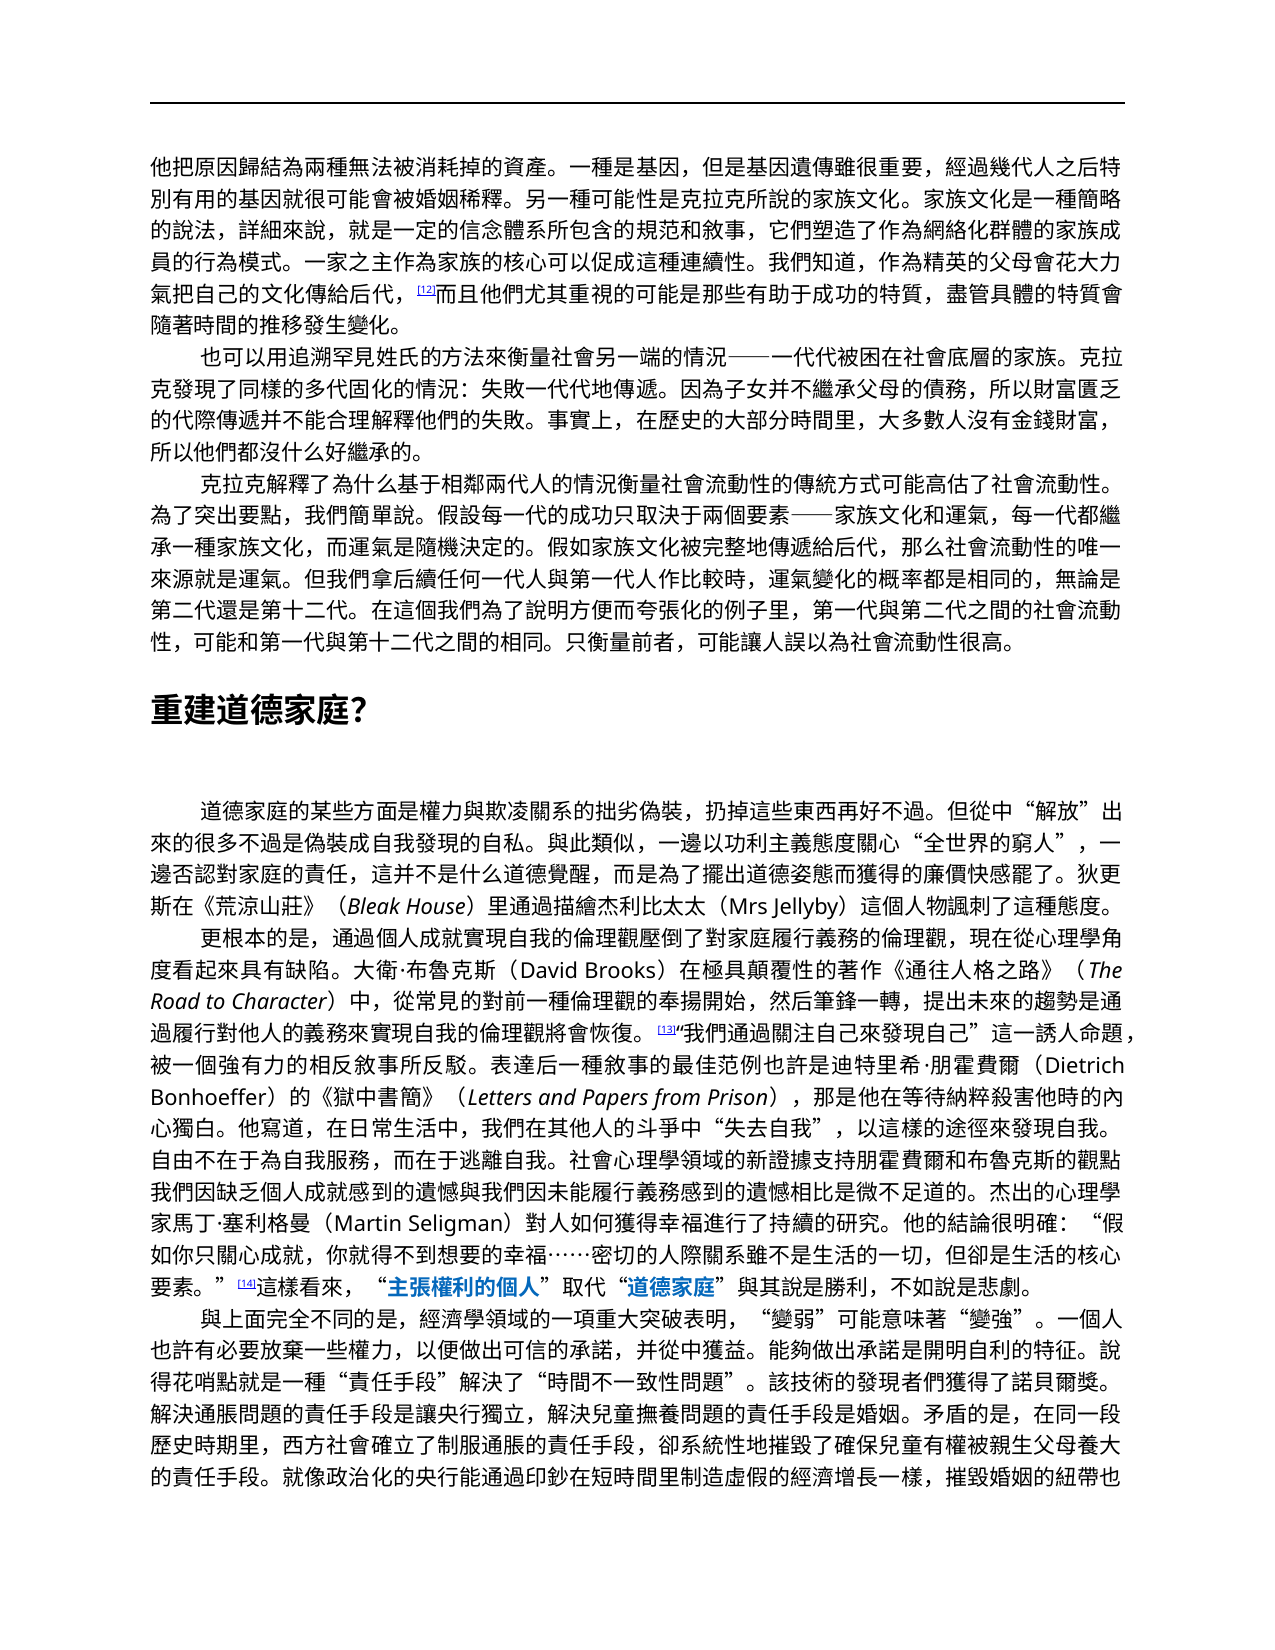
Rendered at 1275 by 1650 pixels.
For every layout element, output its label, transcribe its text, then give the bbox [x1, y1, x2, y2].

subtitle 重建道德家庭？ [150, 684, 1125, 732]
text 更根本的是，通過個人成就實現自我的倫理觀壓倒了對家庭履行義務的倫理觀，現在從心理學角度看起來具有缺陷。大衛·布魯克斯（David Brooks）在極具顛覆性的著作《通往人格之路》（The Road to Character）中，從常見的對前一種倫理觀的奉揚開始，然后筆鋒一轉，提出未來的趨勢是通過履行對他人的義務來實現自我的倫理觀將會恢復。[13]“我們通過關注自己來發現自己”這一誘人命題，被一個強有力的相反敘事所反駁。表達后一種敘事的最佳范例也許是迪特里希·朋霍費爾（Dietrich Bonhoeffer）的《獄中書簡》（Letters and Papers from Prison），那是他在等待納粹殺害他時的內心獨白。他寫道，在日常生活中，我們在其他人的斗爭中“失去自我”，以這樣的途徑來發現自我。自由不在于為自我服務，而在于逃離自我。社會心理學領域的新證據支持朋霍費爾和布魯克斯的觀點。我們因缺乏個人成就感到的遺憾與我們因未能履行義務感到的遺憾相比是微不足道的。杰出的心理學家馬丁·塞利格曼（Martin Seligman）對人如何獲得幸福進行了持續的研究。他的結論很明確：“假如你只關心成就，你就得不到想要的幸福……密切的人際關系雖不是生活的一切，但卻是生活的核心要素。”[14]這樣看來，“主張權利的個人”取代“道德家庭”與其說是勝利，不如說是悲劇。 [150, 921, 1125, 1302]
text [150, 1302, 1125, 1492]
text 也可以用追溯罕見姓氏的方法來衡量社會另一端的情況——一代代被困在社會底層的家族。克拉克發現了同樣的多代固化的情況：失敗一代代地傳遞。因為子女并不繼承父母的債務，所以財富匱乏的代際傳遞并不能合理解釋他們的失敗。事實上，在歷史的大部分時間里，大多數人沒有金錢財富，所以他們都沒什么好繼承的。 [150, 340, 1125, 467]
text 道德家庭的某些方面是權力與欺凌關系的拙劣偽裝，扔掉這些東西再好不過。但從中“解放”出來的很多不過是偽裝成自我發現的自私。與此類似，一邊以功利主義態度關心“全世界的窮人”，一邊否認對家庭的責任，這并不是什么道德覺醒，而是為了擺出道德姿態而獲得的廉價快感罷了。狄更斯在《荒涼山莊》（Bleak House）里通過描繪杰利比太太（Mrs Jellyby）這個人物諷刺了這種態度。 [150, 794, 1125, 921]
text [150, 150, 1125, 340]
text 克拉克解釋了為什么基于相鄰兩代人的情況衡量社會流動性的傳統方式可能高估了社會流動性。為了突出要點，我們簡單說。假設每一代的成功只取決于兩個要素——家族文化和運氣，每一代都繼承一種家族文化，而運氣是隨機決定的。假如家族文化被完整地傳遞給后代，那么社會流動性的唯一來源就是運氣。但我們拿后續任何一代人與第一代人作比較時，運氣變化的概率都是相同的，無論是第二代還是第十二代。在這個我們為了說明方便而夸張化的例子里，第一代與第二代之間的社會流動性，可能和第一代與第十二代之間的相同。只衡量前者，可能讓人誤以為社會流動性很高。 [150, 467, 1125, 657]
